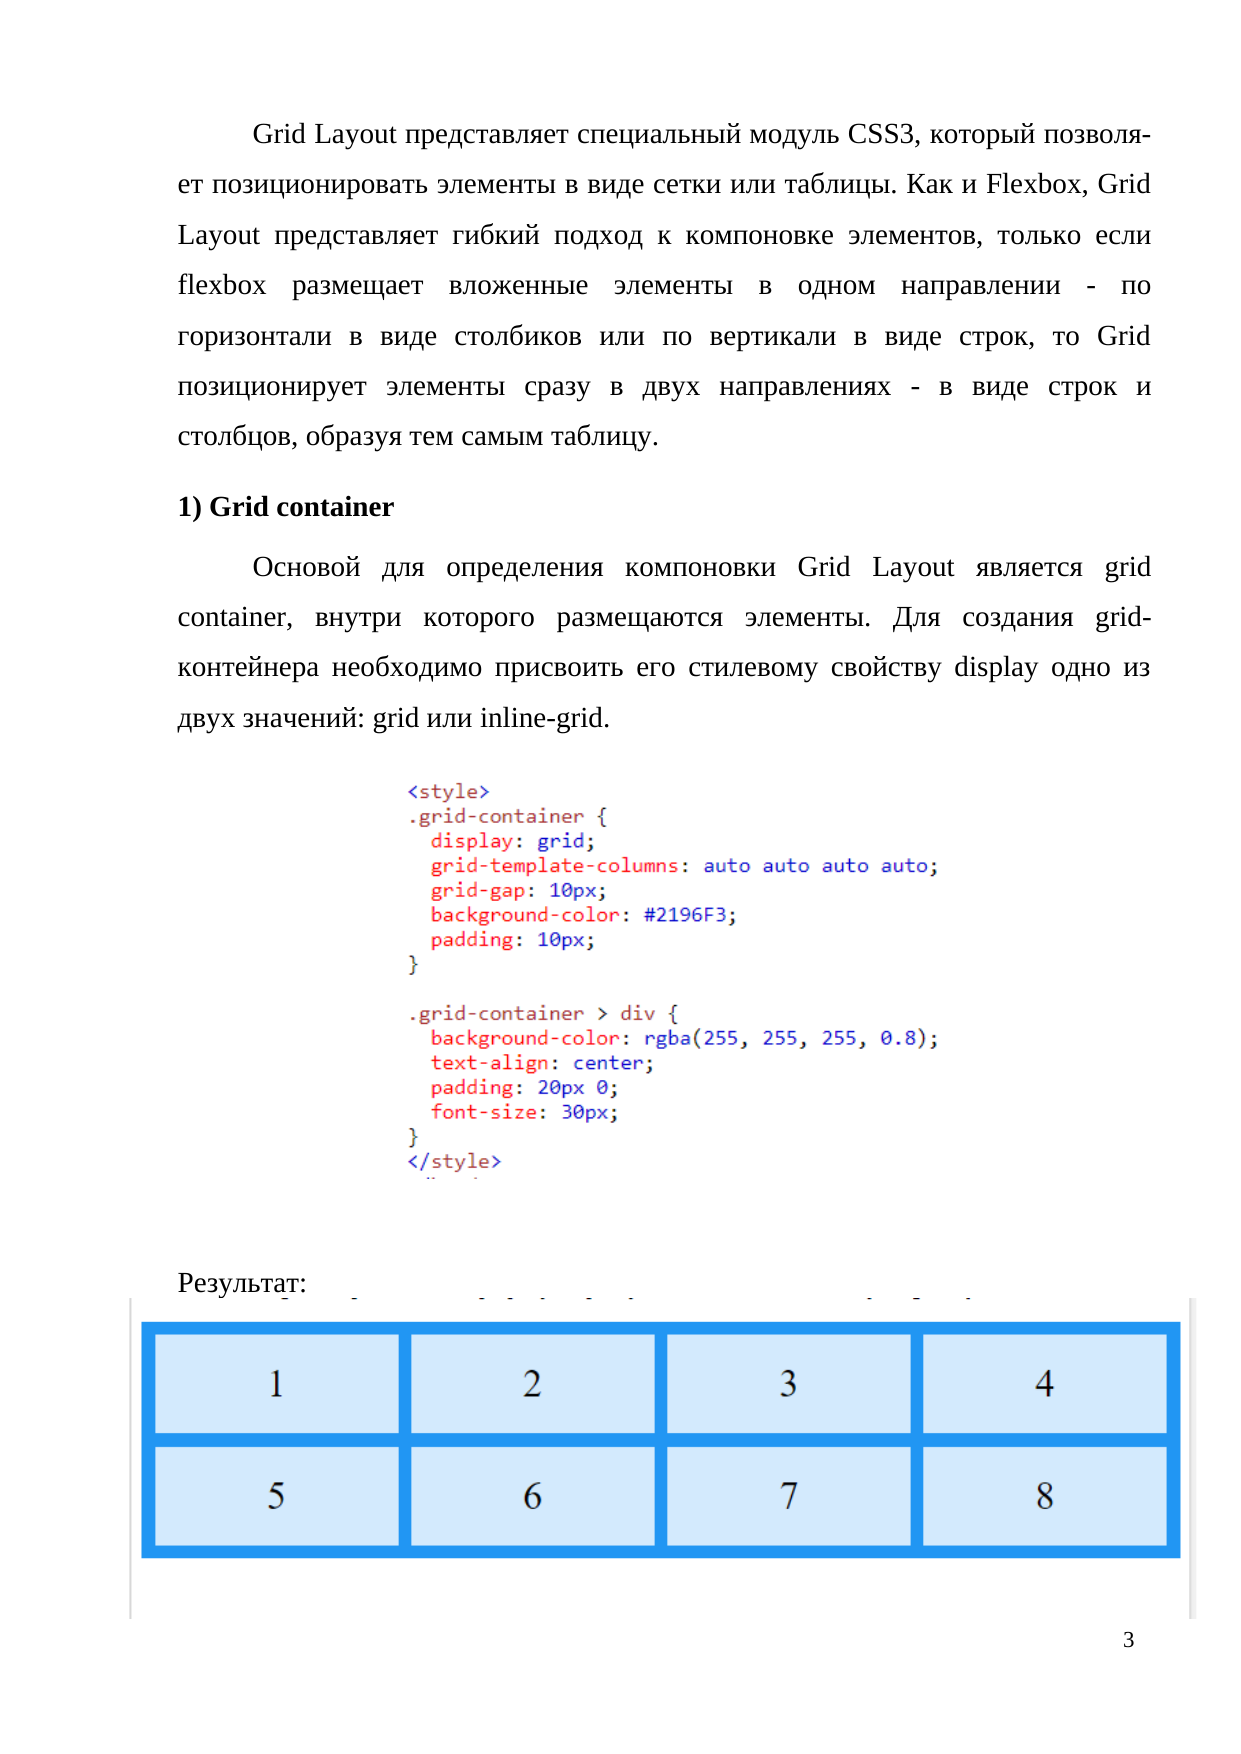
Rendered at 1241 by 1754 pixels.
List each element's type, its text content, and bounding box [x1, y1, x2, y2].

picture [399, 776, 1005, 1179]
subtitle Grid container [177, 489, 1209, 523]
text Результат: [177, 1265, 1209, 1298]
text Основой для определения компоновки Grid Layout является grid container, внутри которого размещаются элементы. Для создания grid- контейнера необходимо присвоить его стилевому свойству display одно из двух значений: grid или inline-grid. [177, 549, 1152, 733]
text Grid Layout представляет специальный модуль CSS3, который позволя- ет позиционировать элементы в виде сетки или таблицы. Как и Flexbox, Grid Layout представляет гибкий подход к компоновке элементов, только если flexbox размещает вложенные элементы в одном направлении - по горизонтали в виде столбиков или по вертикали в виде строк, то Grid позиционирует элементы сразу в двух направлениях - в виде строк и столбцов, образуя тем самым таблицу. [177, 116, 1152, 452]
picture [129, 1298, 1197, 1619]
